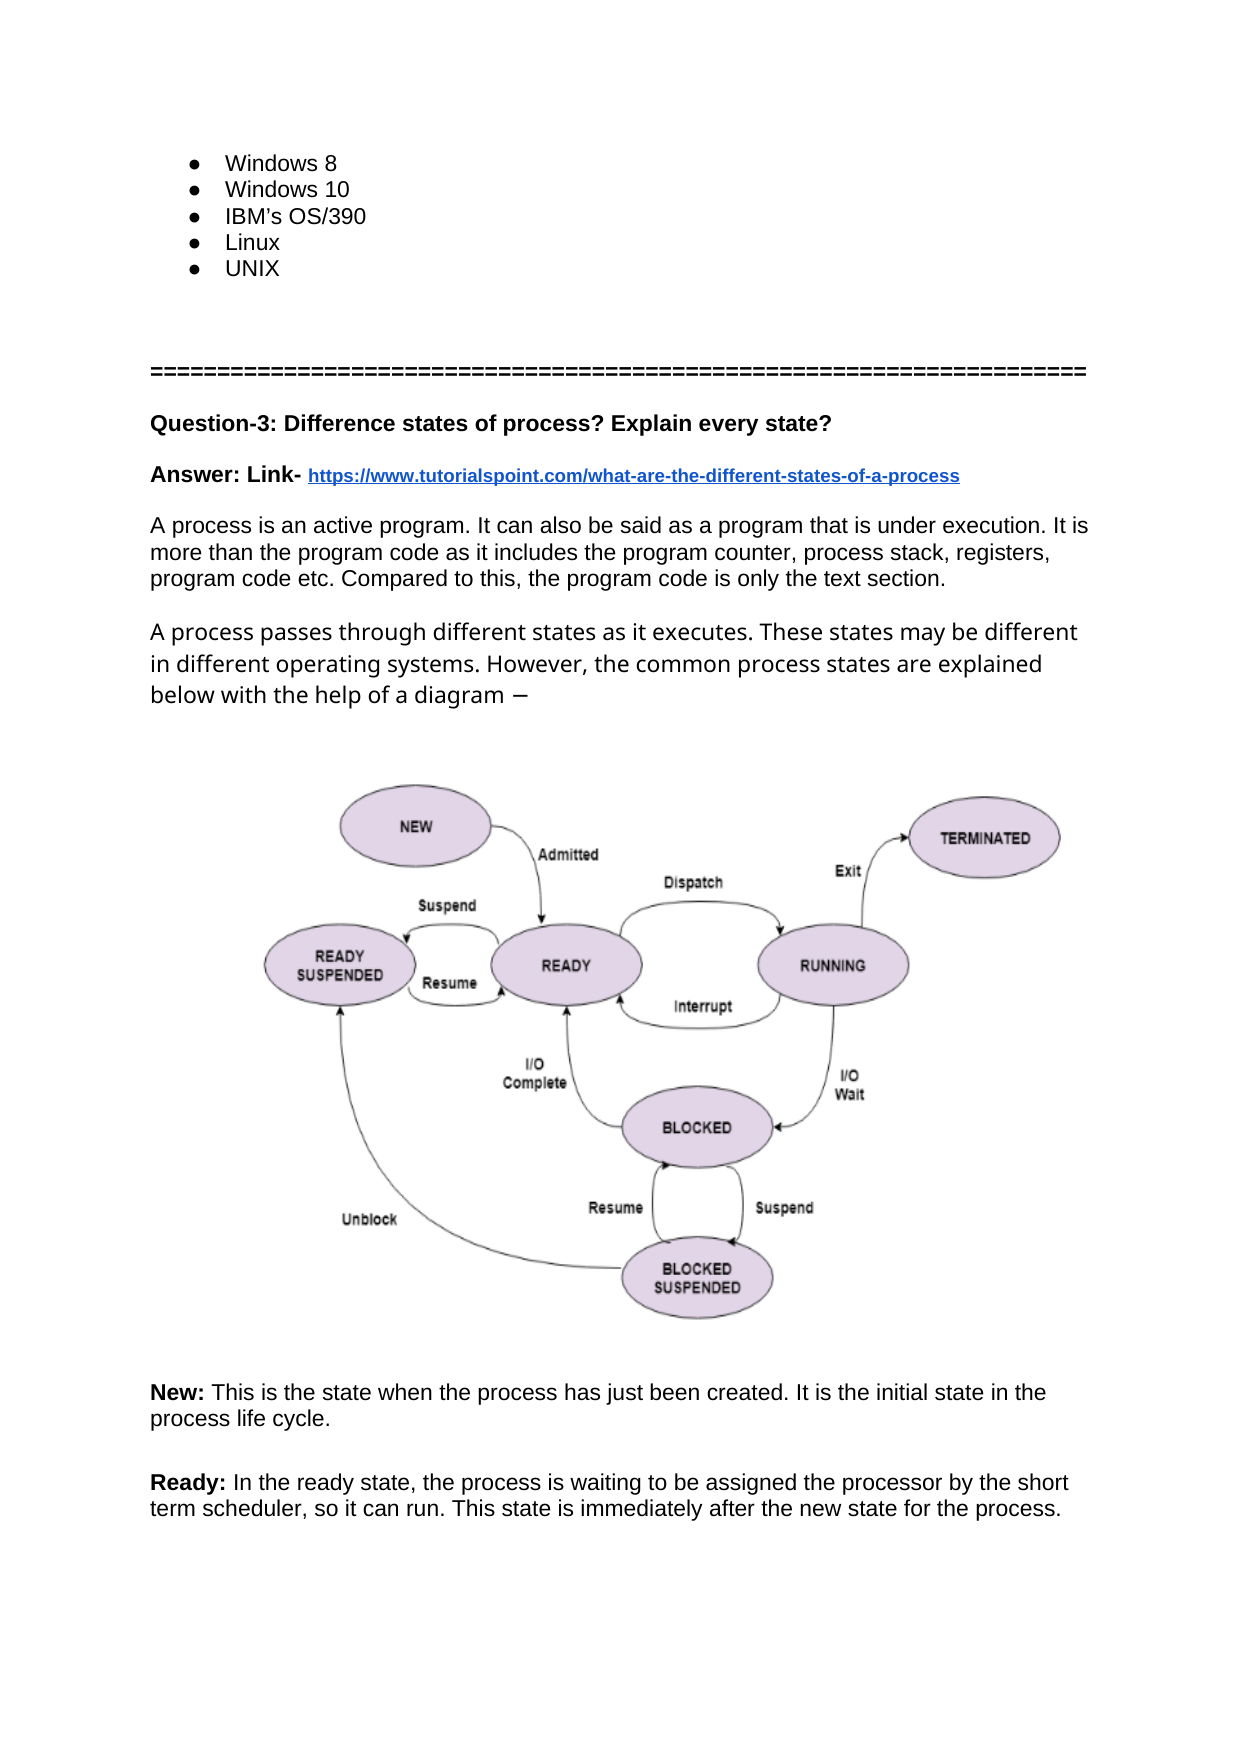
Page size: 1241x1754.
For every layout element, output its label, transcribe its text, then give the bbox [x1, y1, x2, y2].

list UNIX [187, 255, 1090, 282]
text New: This is the state when the process has just been created. It is the initial state in the process life cycle. [150, 1379, 1090, 1431]
text Question-3: Difference states of process? Explain every state? [150, 409, 1090, 436]
text ====================================================================== [150, 358, 1090, 384]
picture [150, 735, 1176, 1354]
list Windows 8 [187, 150, 1090, 176]
list Linux [187, 229, 1090, 255]
list Windows 10 [187, 176, 1090, 203]
list IBM’s OS/390 [187, 203, 1090, 229]
text Answer: Link- https://www.tutorialspoint.com/what-are-the-different-states-of-a-process [150, 461, 1090, 487]
subtitle Ready: In the ready state, the process is waiting to be assigned the processor by the short term scheduler, so it can run. This state is immediately after the new state for the process. [150, 1469, 1090, 1522]
text A process passes through different states as it executes. These states may be different in different operating systems. However, the common process states are explained below with the help of a diagram − [150, 616, 1090, 710]
text A process is an active program. It can also be said as a program that is under execution. It is more than the program code as it includes the program counter, process stack, registers, program code etc. Compared to this, the program code is only the text section. [150, 512, 1090, 591]
